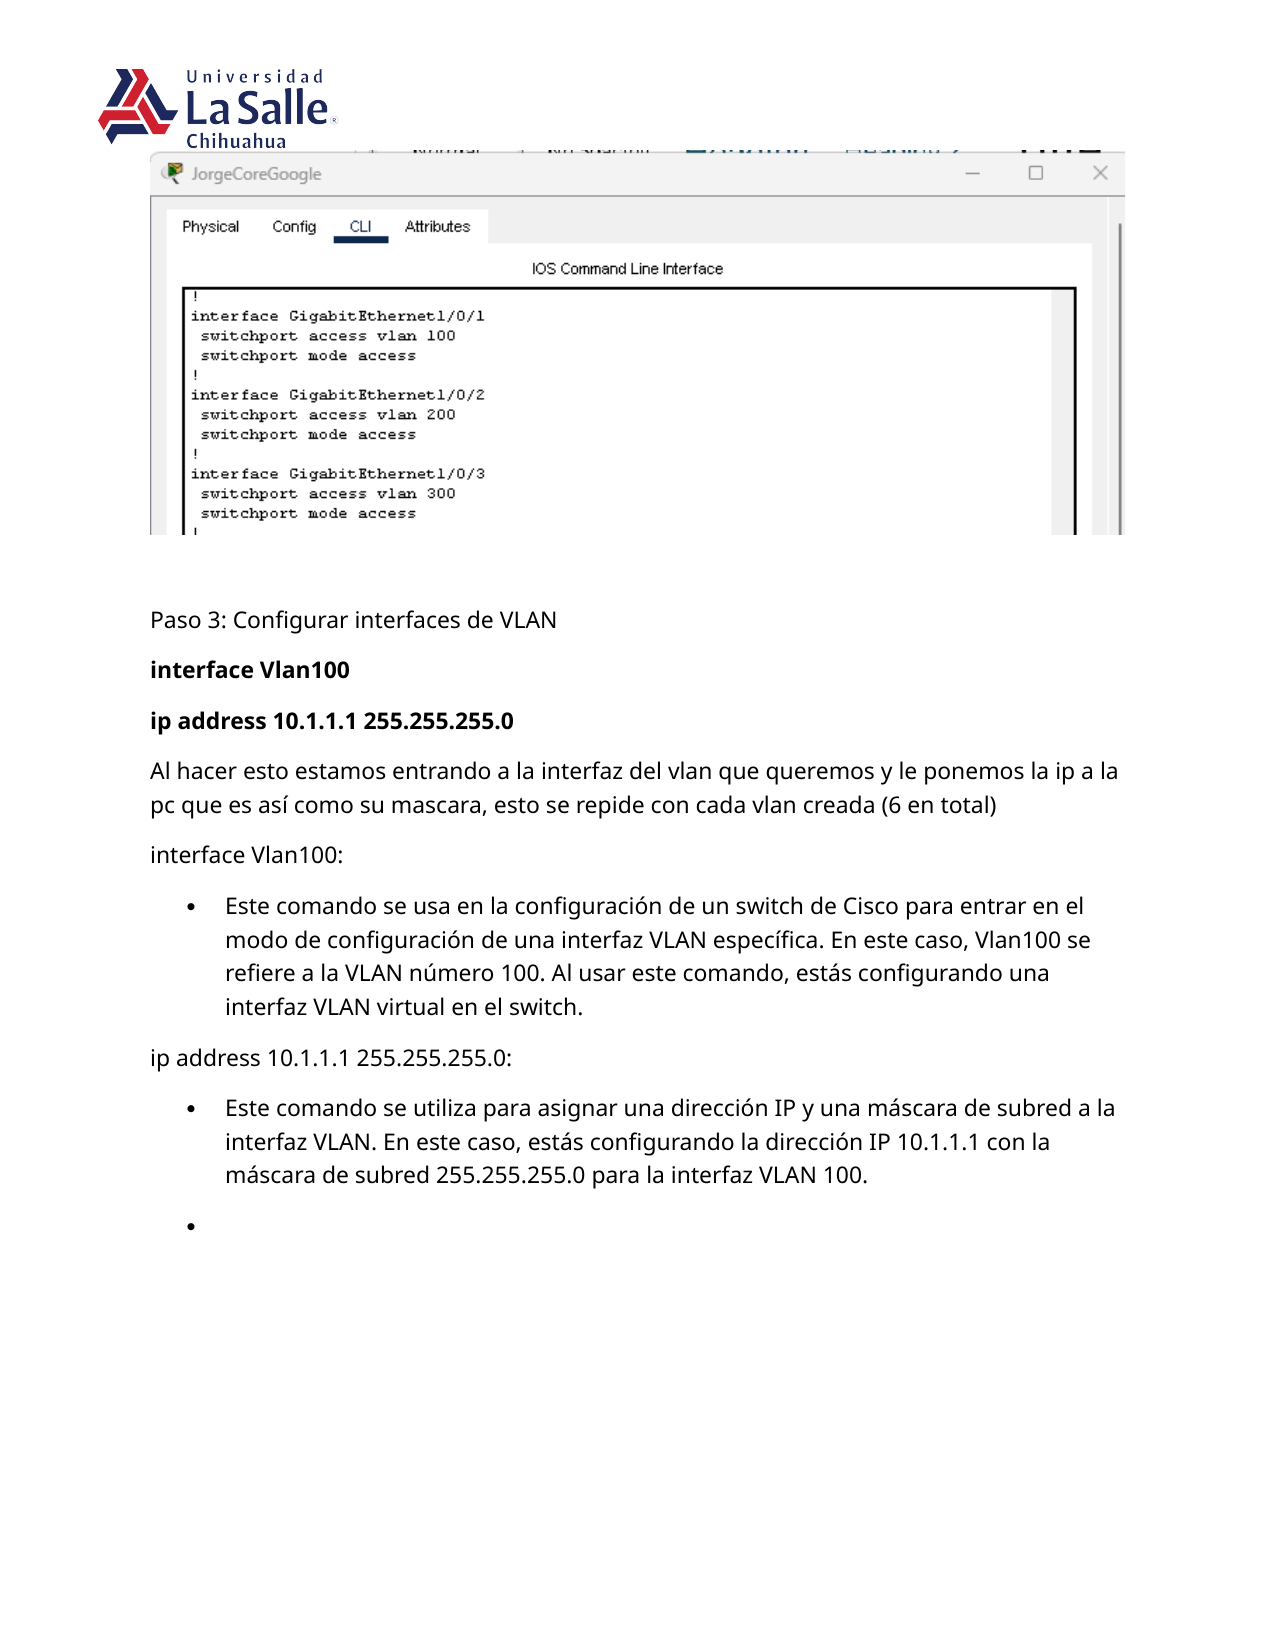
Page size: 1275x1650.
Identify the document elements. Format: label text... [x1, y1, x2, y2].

list Este comando se usa en la configuración de un switch de Cisco para entrar en el modo de configuración de una interfaz VLAN específica. En este caso, Vlan100 se refiere a la VLAN número 100. Al usar este comando, estás configurando una interfaz VLAN virtual en el switch. [187, 890, 1125, 1022]
text ip address 10.1.1.1 255.255.255.0: [150, 1041, 1125, 1073]
list Este comando se utiliza para asignar una dirección IP y una máscara de subred a la interfaz VLAN. En este caso, estás configurando la dirección IP 10.1.1.1 con la máscara de subred 255.255.255.0 para la interfaz VLAN 100. [187, 1092, 1125, 1191]
text interface Vlan100: [150, 839, 1125, 871]
text Paso 3: Configurar interfaces de VLAN [150, 604, 1125, 635]
text interface Vlan100 [150, 654, 1125, 686]
picture [50, 43, 1125, 535]
text ip address 10.1.1.1 255.255.255.0 [150, 705, 1125, 736]
text Al hacer esto estamos entrando a la interfaz del vlan que queremos y le ponemos la ip a la pc que es así como su mascara, esto se repide con cada vlan creada (6 en total) [150, 755, 1125, 820]
